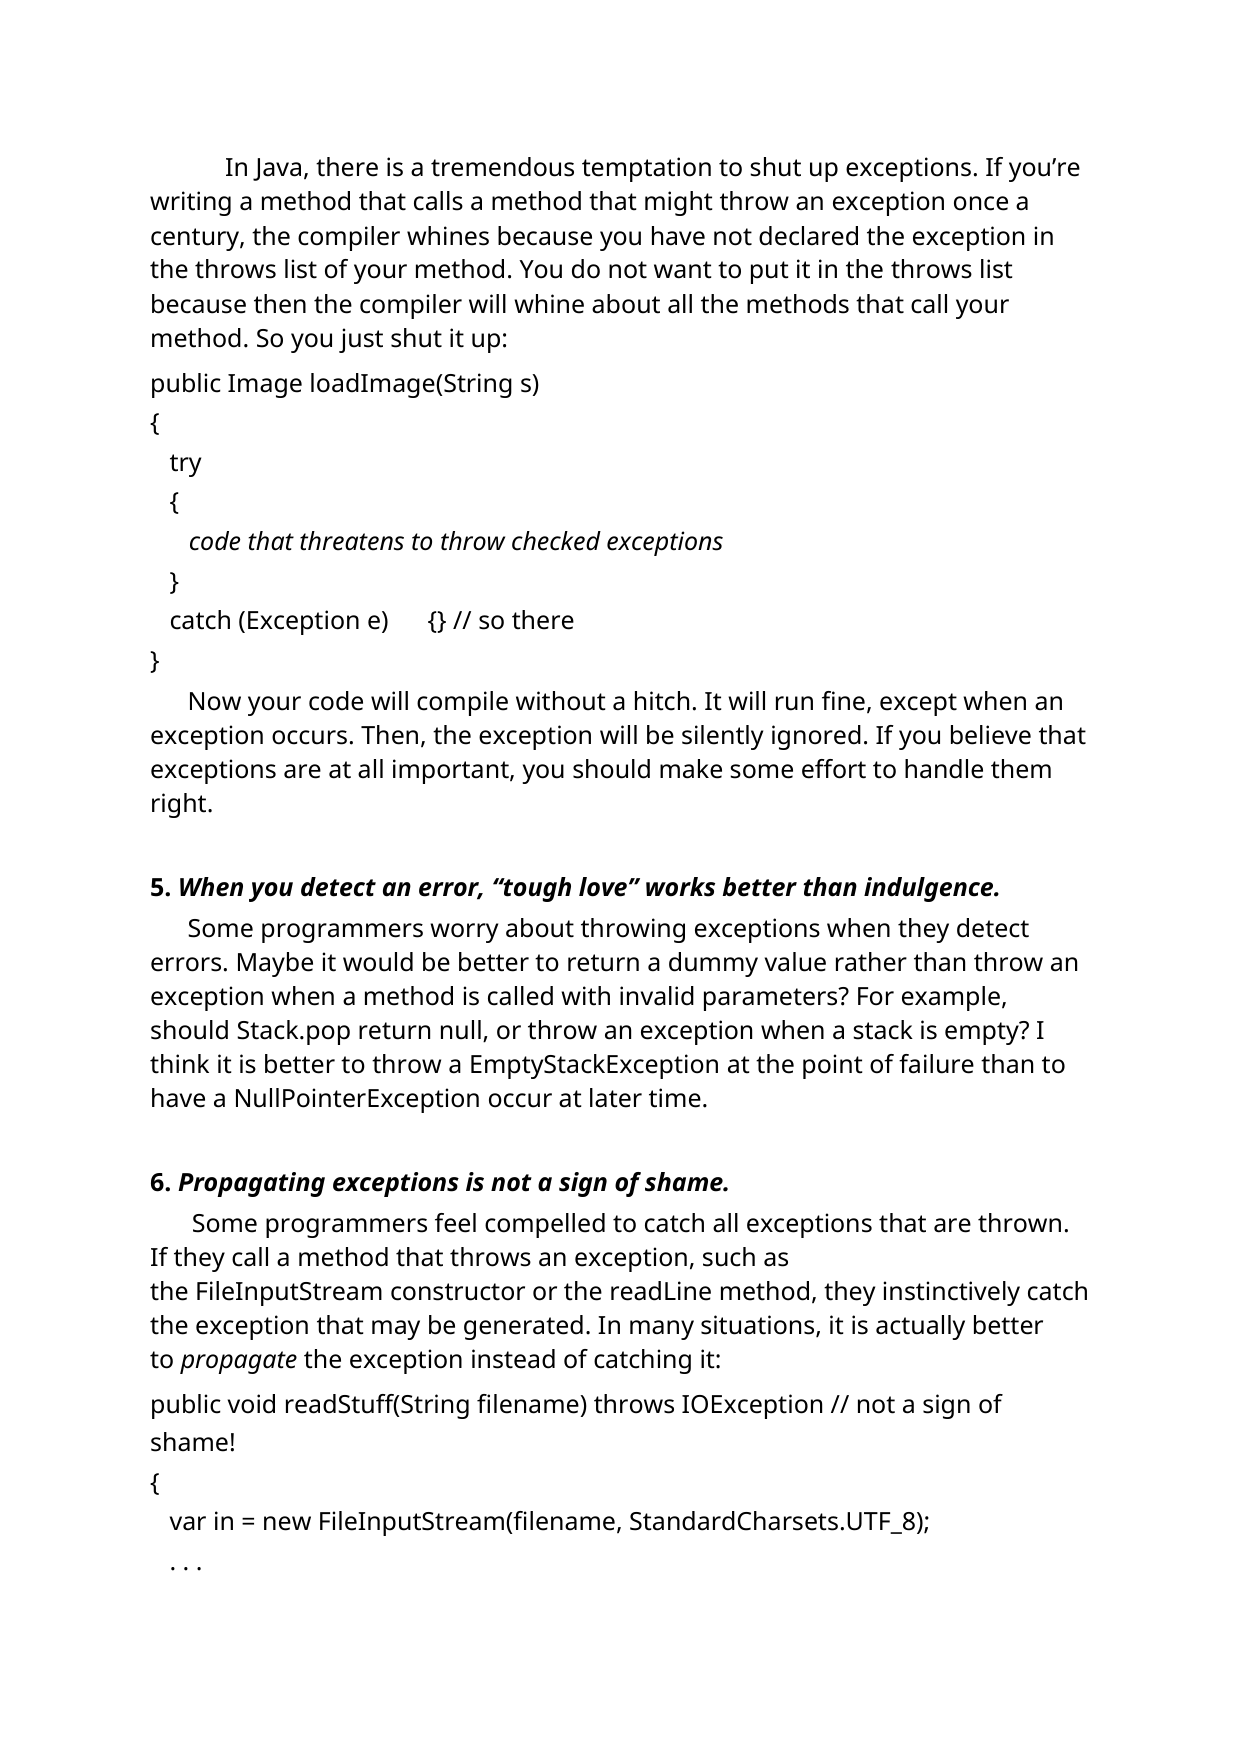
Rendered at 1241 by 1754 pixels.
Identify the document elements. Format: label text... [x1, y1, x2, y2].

text In Java, there is a tremendous temptation to shut up exceptions. If you’re writing a method that calls a method that might throw an exception once a century, the compiler whines because you have not declared the exception in the throws list of your method. You do not want to put it in the throws list because then the compiler will whine about all the methods that call your method. So you just shut it up: [150, 150, 1090, 354]
text code that threatens to throw checked exceptions [150, 520, 1090, 558]
text } [150, 639, 1090, 676]
text { [150, 1461, 1090, 1498]
text try [150, 441, 1090, 478]
text var in = new FileInputStream(filename, StandardCharsets.UTF_8); [150, 1500, 1090, 1538]
text { [150, 481, 1090, 518]
text { [150, 401, 1090, 439]
text . . . [150, 1540, 1090, 1577]
text public Image loadImage(String s) [150, 362, 1090, 399]
text Some programmers feel compelled to catch all exceptions that are thrown. If they call a method that throws an exception, such as the FileInputStream constructor or the readLine method, they instinctively catch the exception that may be generated. In many situations, it is actually better to propagate the exception instead of catching it: [150, 1206, 1090, 1376]
text Now your code will compile without a hitch. It will run fine, except when an exception occurs. Then, the exception will be silently ignored. If you believe that exceptions are at all important, you should make some effort to handle them right. [150, 684, 1090, 820]
text Some programmers worry about throwing exceptions when they detect errors. Maybe it would be better to return a dummy value rather than throw an exception when a method is called with invalid parameters? For example, should Stack.pop return null, or throw an exception when a stack is empty? I think it is better to throw a EmptyStackException at the point of failure than to have a NullPointerException occur at later time. [150, 911, 1090, 1115]
text catch (Exception e) {} // so there [150, 599, 1090, 637]
text 6. Propagating exceptions is not a sign of shame. [150, 1164, 1090, 1198]
text } [150, 560, 1090, 597]
text 5. When you detect an error, “tough love” works better than indulgence. [150, 869, 1090, 903]
text public void readStuff(String filename) throws IOException // not a sign of shame! [150, 1384, 1090, 1459]
